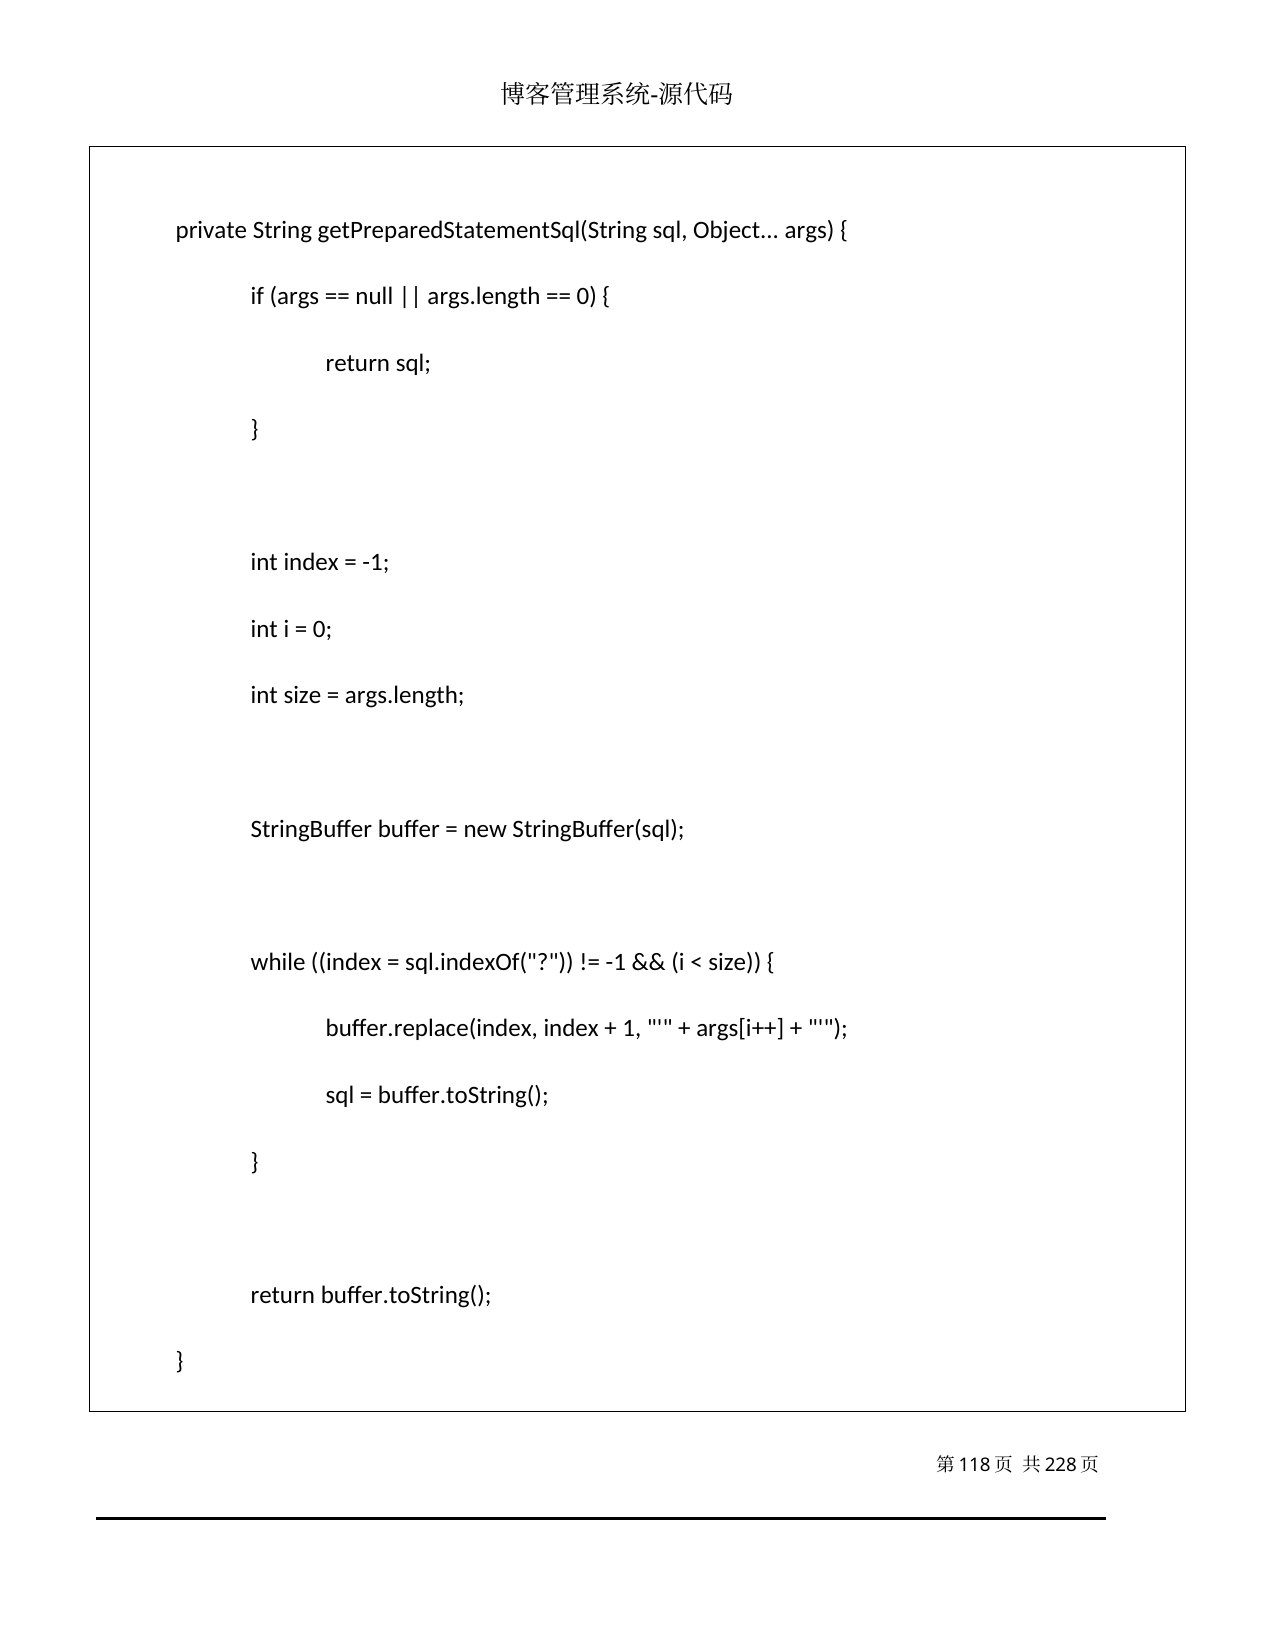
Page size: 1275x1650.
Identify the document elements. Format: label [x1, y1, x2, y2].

table_header [90, 147, 1185, 1411]
